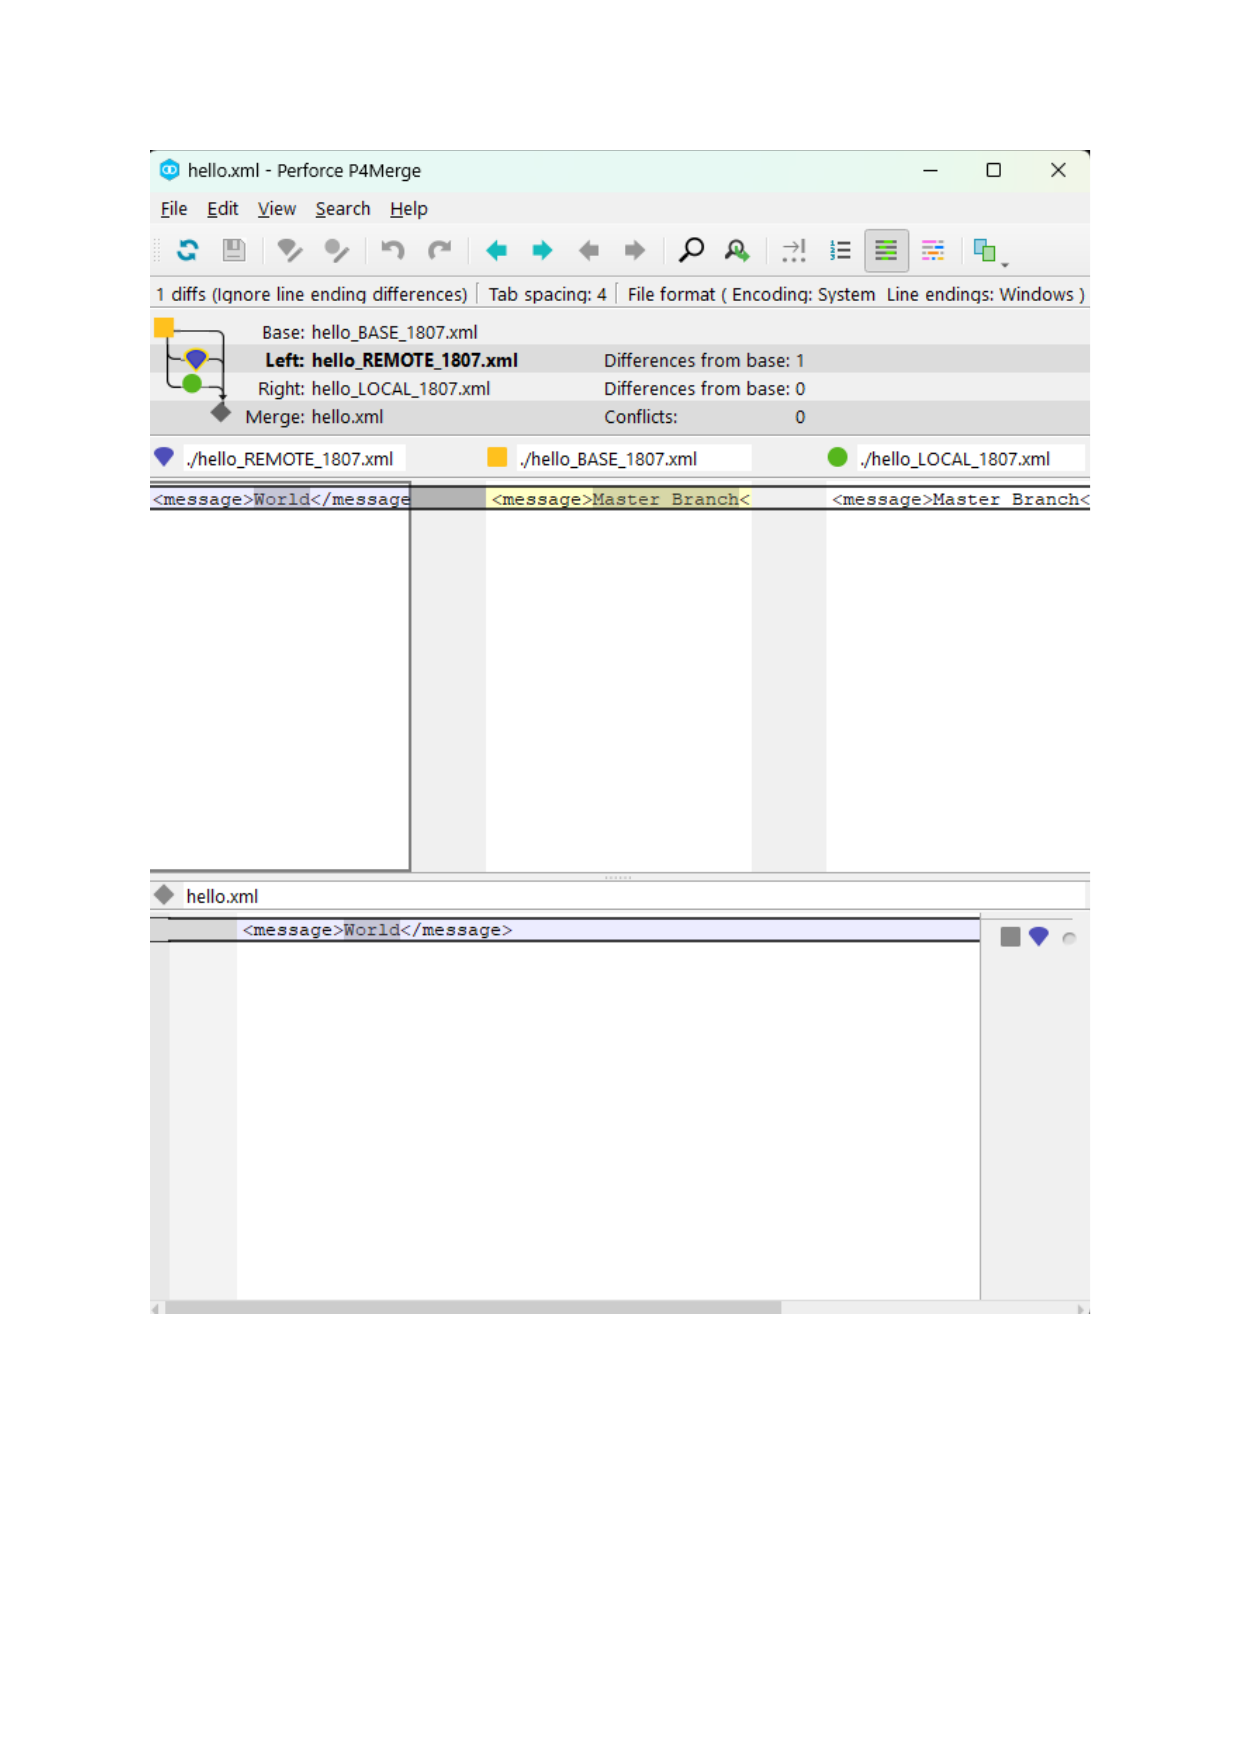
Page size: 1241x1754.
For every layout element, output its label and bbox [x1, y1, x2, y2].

picture [150, 150, 1091, 1314]
